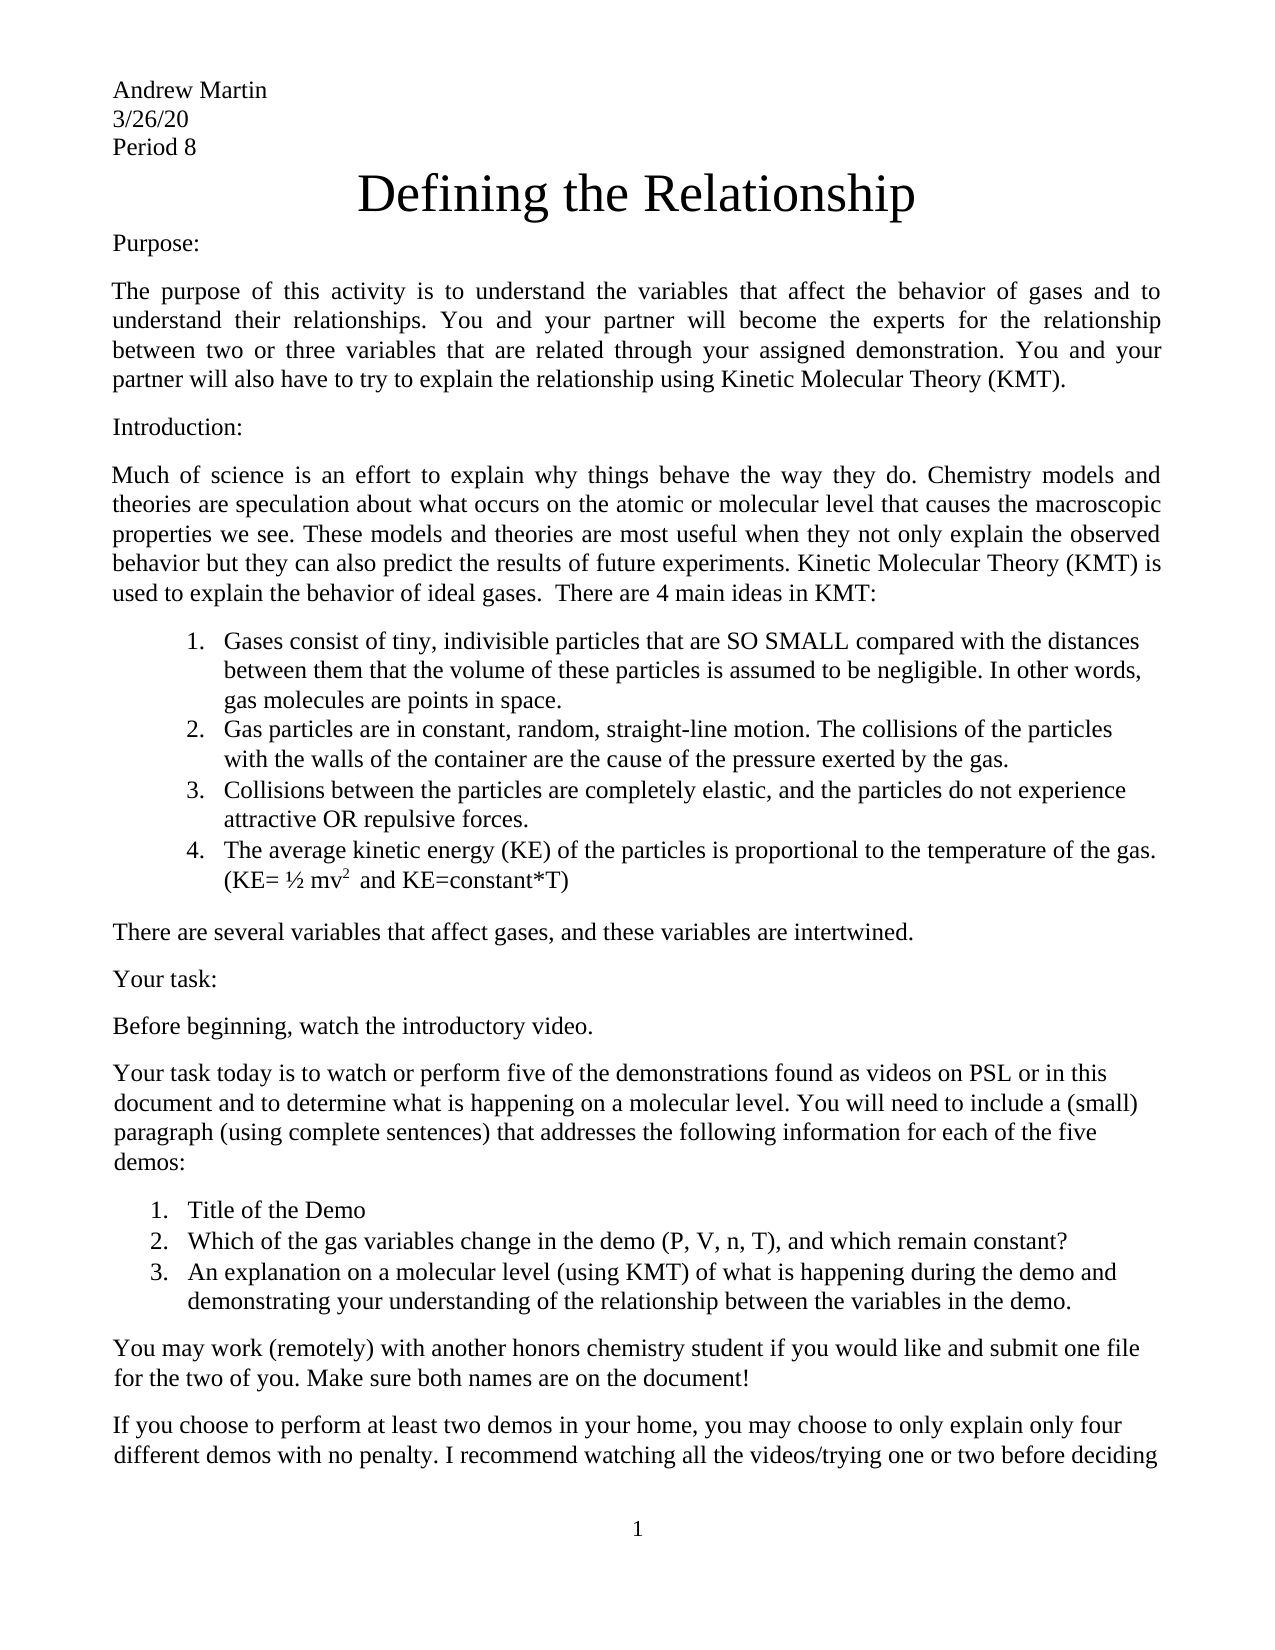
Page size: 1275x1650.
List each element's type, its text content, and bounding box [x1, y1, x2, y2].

list Collisions between the particles are completely elastic, and the particles do not experience attractive OR repulsive forces. [186, 775, 1161, 833]
text Much of science is an effort to explain why things behave the way they do. Chemistry models and theories are speculation about what occurs on the atomic or molecular level that causes the macroscopic properties we see. These models and theories are most useful when they not only explain the observed behavior but they can also predict the results of future experiments. Kinetic Molecular Theory (KMT) is used to explain the behavior of ideal gases. There are 4 main ideas in KMT: [111, 460, 1163, 607]
text The purpose of this activity is to understand the variables that affect the behavior of gases and to understand their relationships. You and your partner will become the experts for the relationship between two or three variables that are related through your assigned demonstration. You and your partner will also have to try to explain the relationship using Kinetic Molecular Theory (KMT). [111, 276, 1163, 393]
list An explanation on a molecular level (using KMT) of what is happening during the demo and demonstrating your understanding of the relationship between the variables in the demo. [150, 1257, 1161, 1315]
text Defining the Relationship [112, 161, 1162, 223]
text Purpose: [112, 228, 632, 257]
text Your task today is to watch or perform five of the demonstrations found as videos on PSL or in this document and to determine what is happening on a molecular level. You will need to include a (small) paragraph (using complete sentences) that addresses the following information for each of the five demos: [112, 1058, 1161, 1176]
text Your task: [112, 964, 632, 993]
text There are several variables that affect gases, and these variables are intertwined. [112, 917, 1161, 945]
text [112, 1410, 1161, 1468]
list Which of the gas variables change in the demo (P, V, n, T), and which remain constant? [150, 1226, 1161, 1254]
text Before beginning, watch the introductory video. [112, 1011, 1161, 1040]
text Introduction: [112, 412, 632, 441]
list Gases consist of tiny, indivisible particles that are SO SMALL compared with the distances between them that the volume of these particles is assumed to be negligible. In other words, gas molecules are points in space. [186, 626, 1161, 714]
list Title of the Demo [150, 1195, 1161, 1224]
text You may work (remotely) with another honors chemistry student if you would like and submit one file for the two of you. Make sure both names are on the document! [112, 1333, 1161, 1392]
list Gas particles are in constant, random, straight-line motion. The collisions of the particles with the walls of the container are the cause of the pressure exerted by the gas. [186, 714, 1161, 773]
list The average kinetic energy (KE) of the particles is proportional to the temperature of the gas. (KE= ½ mv2 and KE=constant*T) [186, 835, 1161, 894]
